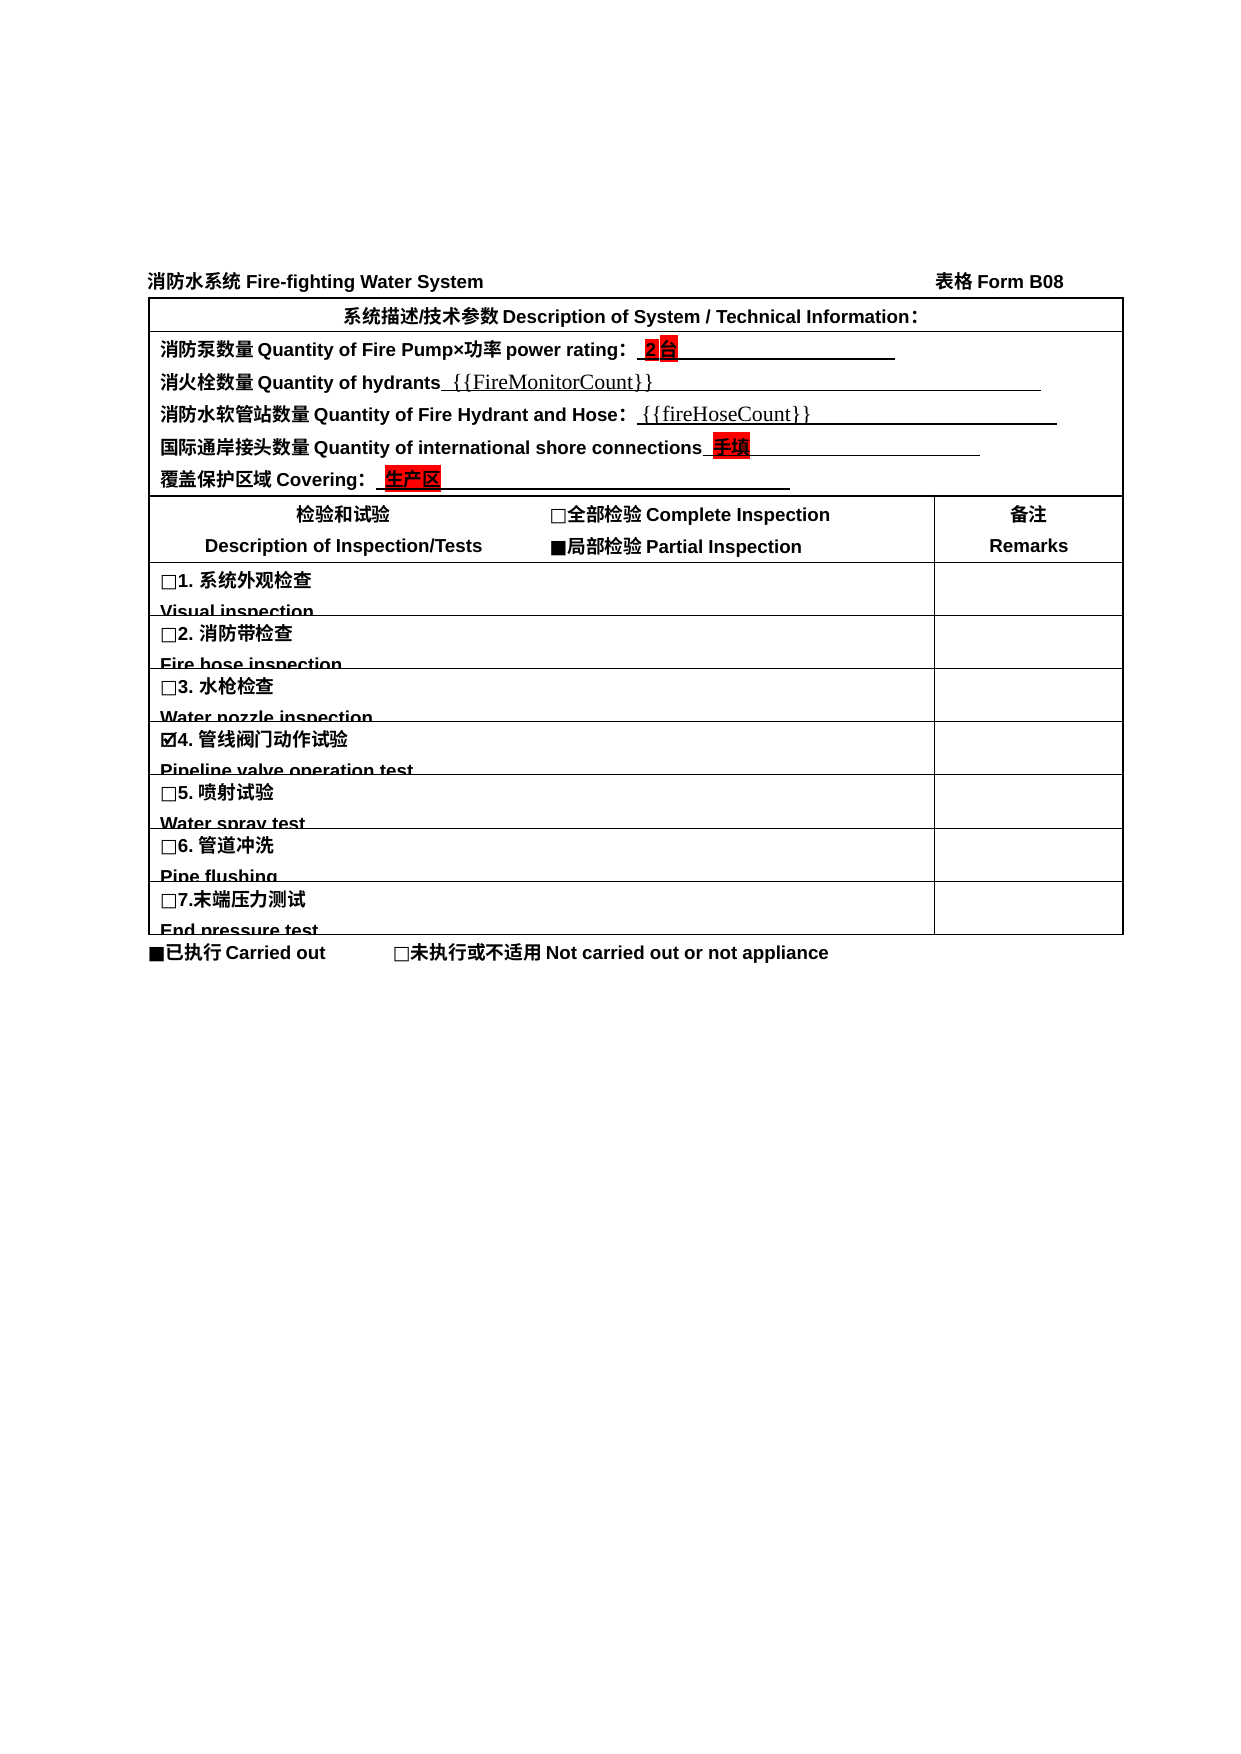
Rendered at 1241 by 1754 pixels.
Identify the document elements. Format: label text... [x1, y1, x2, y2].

table_cell □全部检验Complete Inspection ■局部检验Partial Inspection [538, 497, 934, 562]
table_cell [935, 616, 1122, 668]
table_cell □2. 消防带检查 Fire hose inspection [150, 616, 934, 668]
table_cell [935, 882, 1122, 934]
table_cell □1. 系统外观检查 Visual inspection [150, 563, 934, 615]
table_cell □7.末端压力测试 End pressure test [150, 882, 934, 934]
table_cell 消防泵数量Quantity of Fire Pump×功率power rating： 2台 消火栓数量Quantity of hydrants {{FireMonitorCount}} 消防水软管站数量Quantity of Fire Hydrant and Hose： {{fireHoseCount}} 国际通岸接头数量Quantity of international shore connections 手填 覆盖保护区域Covering： 生产区 [150, 332, 1122, 495]
table_cell [935, 775, 1122, 827]
table_header 系统描述/技术参数Description of System / Technical Information： [150, 299, 1122, 331]
table_cell [935, 829, 1122, 881]
text ■已执行Carried out □未执行或不适用Not carried out or not appliance [148, 935, 1122, 967]
table_cell [935, 669, 1122, 721]
table_cell 4. 管线阀门动作试验 Pipeline valve operation test [150, 722, 934, 774]
text 消防水系统 Fire-fighting Water System [148, 264, 913, 297]
table_cell □6. 管道冲洗 Pipe flushing [150, 829, 934, 881]
table_cell [935, 722, 1122, 774]
table_cell □5. 喷射试验 Water spray test [150, 775, 934, 827]
table_cell 备注 Remarks [935, 497, 1122, 562]
text 表格 Form B08 [935, 264, 1122, 297]
table_cell □3. 水枪检查 Water nozzle inspection [150, 669, 934, 721]
table_cell [935, 563, 1122, 615]
table_cell 检验和试验 Description of Inspection/Tests [150, 497, 538, 562]
